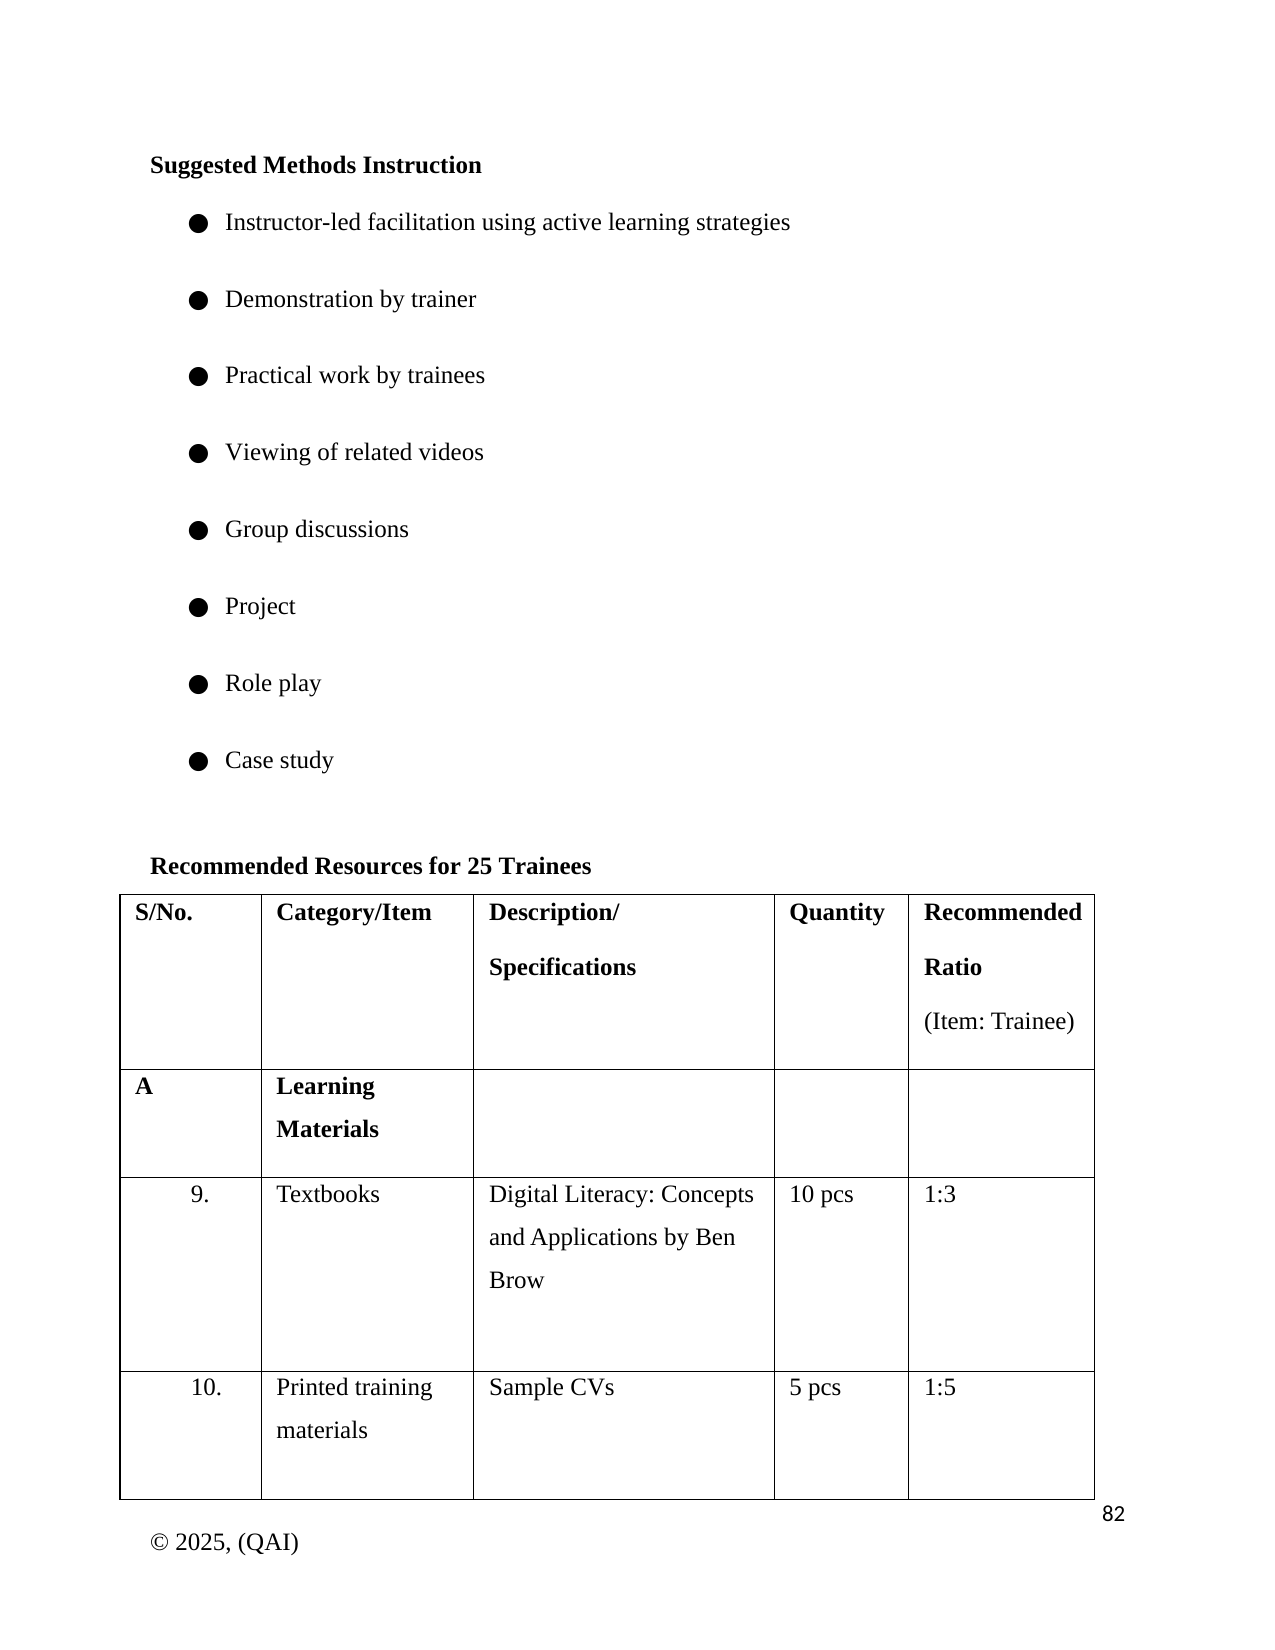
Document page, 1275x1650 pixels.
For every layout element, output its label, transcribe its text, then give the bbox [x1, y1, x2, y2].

table_cell 1:5 1:5 [909, 1372, 1094, 1498]
list Group discussions [187, 501, 1125, 552]
table_cell 10 pcs [775, 1178, 908, 1371]
text Recommended Resources for 25 Trainees [150, 851, 1125, 880]
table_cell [474, 1372, 774, 1498]
table_cell Digital Literacy: Concepts and Applications by Ben Brow [474, 1178, 774, 1371]
table_cell Textbooks [262, 1178, 473, 1371]
table_header S/No. [121, 895, 261, 1069]
table_cell [121, 1178, 261, 1371]
table_cell A [121, 1070, 261, 1177]
table_header Category/Item [262, 895, 473, 1069]
table_header Quantity [775, 895, 908, 1069]
table_cell Learning Materials [262, 1070, 473, 1177]
table_cell 5 pcs 5 pcs [775, 1372, 908, 1498]
table_header Recommended Ratio (Item: Trainee) [909, 895, 1094, 1069]
table_cell [121, 1372, 261, 1498]
table_header Description/ Specifications [474, 895, 774, 1069]
list Role play [187, 654, 1125, 706]
table_cell 1:3 [909, 1178, 1094, 1371]
list Viewing of related videos [187, 424, 1125, 475]
list Instructor-led facilitation using active learning strategies [187, 193, 1125, 244]
table_cell [909, 1070, 1094, 1177]
text Suggested Methods Instruction [150, 150, 1125, 179]
list Project [187, 577, 1125, 629]
list Practical work by trainees [187, 347, 1125, 398]
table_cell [262, 1372, 473, 1498]
table_cell [775, 1070, 908, 1177]
table_cell [474, 1070, 774, 1177]
list Demonstration by trainer [187, 270, 1125, 321]
list Case study [187, 731, 1125, 782]
